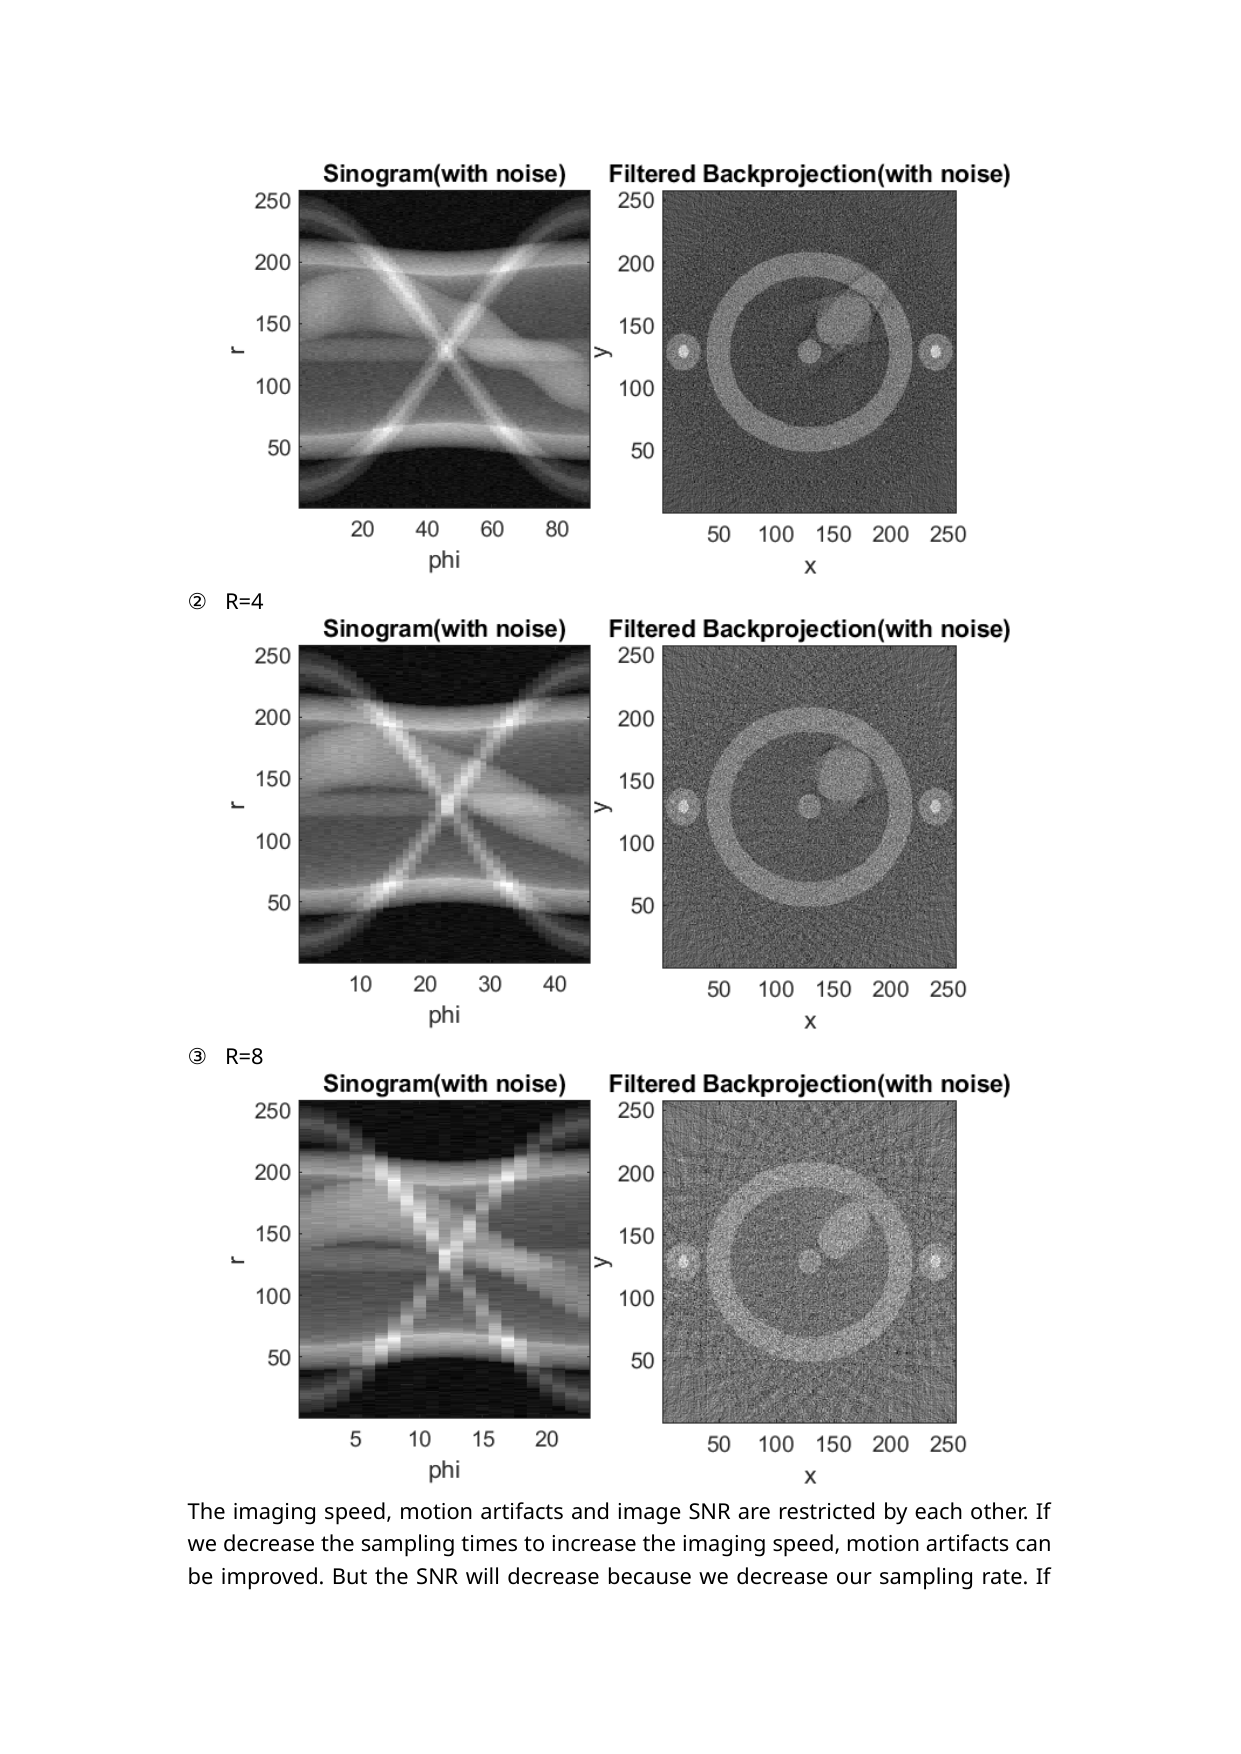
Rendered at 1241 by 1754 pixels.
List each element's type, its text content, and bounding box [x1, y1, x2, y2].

picture [228, 162, 1012, 576]
picture [228, 1072, 1012, 1486]
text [187, 1494, 1053, 1592]
list R=4 [187, 584, 1053, 617]
picture [228, 617, 1012, 1031]
list R=8 [187, 1039, 1053, 1072]
